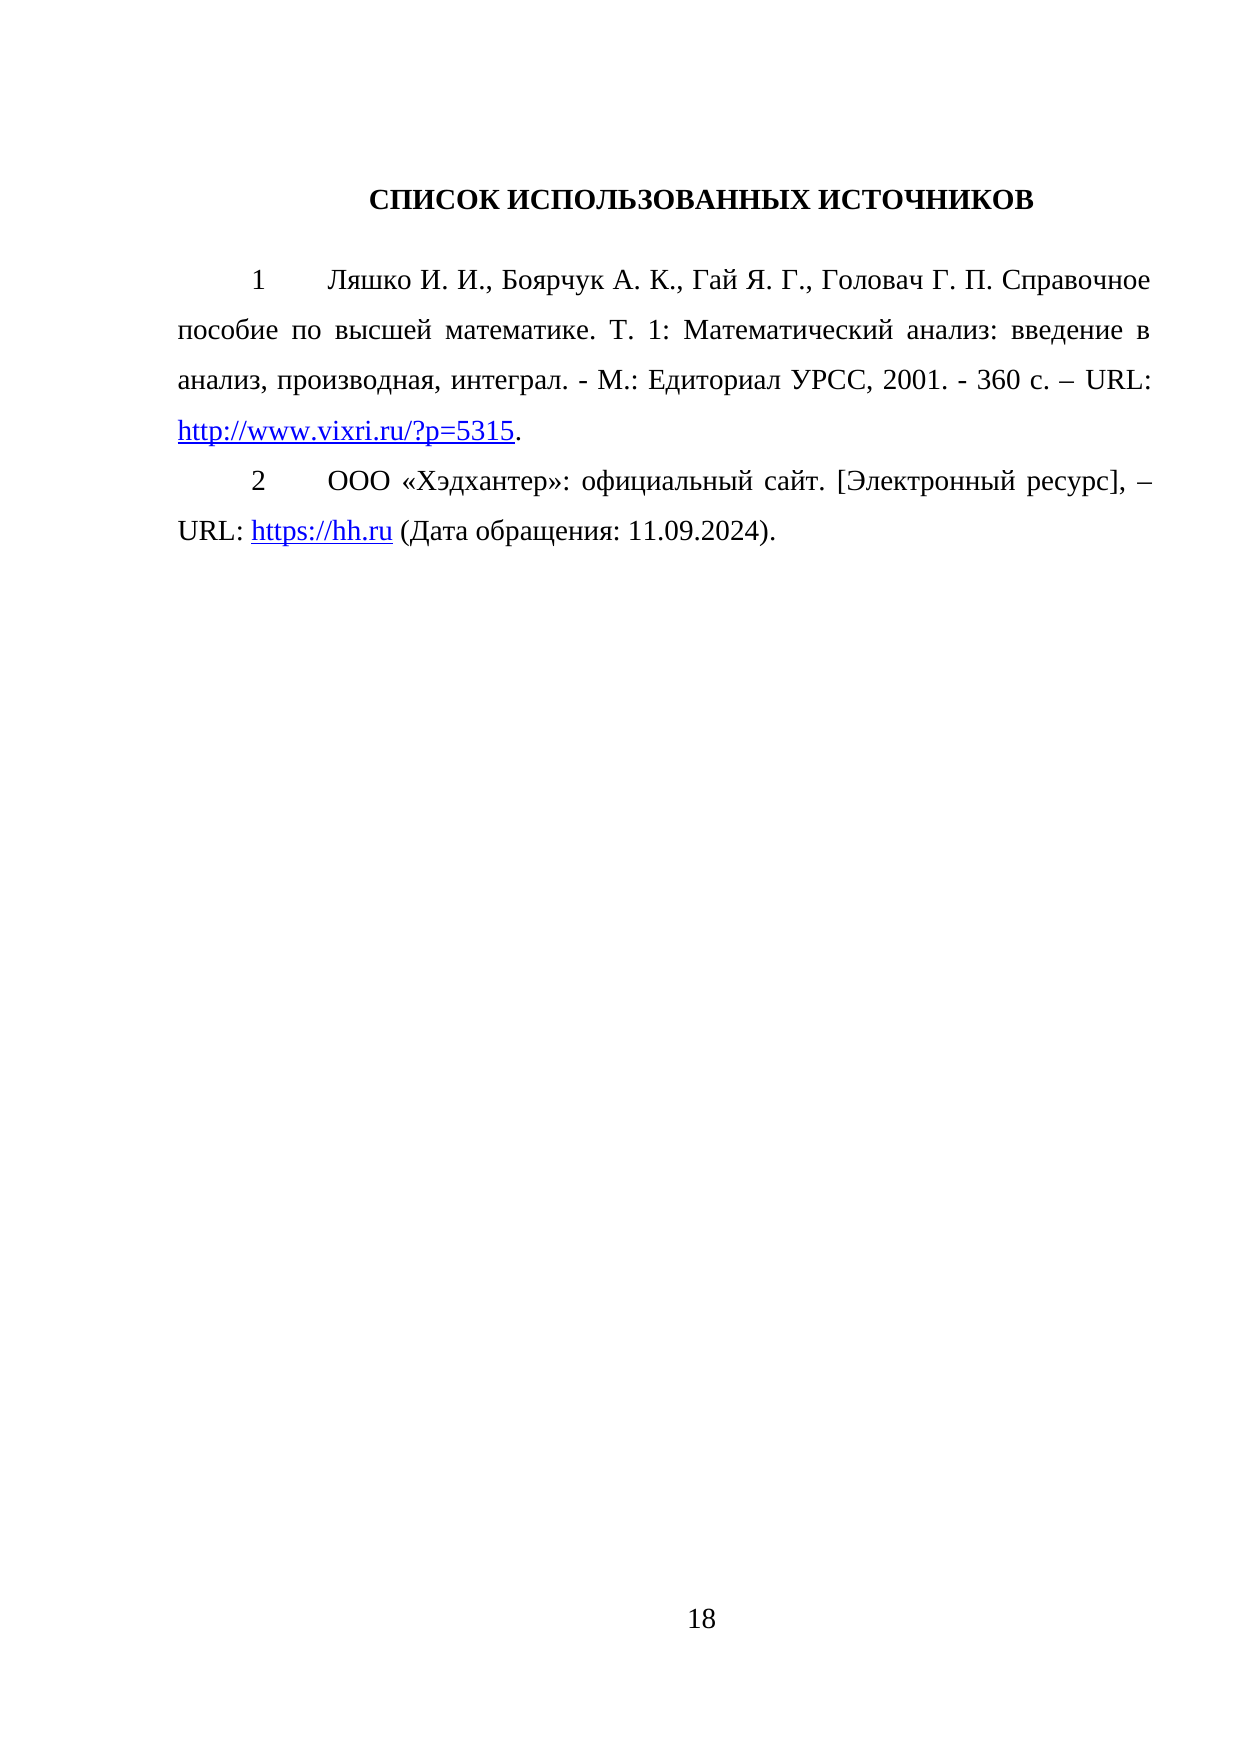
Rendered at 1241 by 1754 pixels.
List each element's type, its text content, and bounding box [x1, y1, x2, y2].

list ООО «Хэдхантер»: официальный сайт. [Электронный ресурс], – URL: https://hh.ru (Дата обращения: 11.09.2024). [177, 463, 1152, 547]
list Ляшко И. И., Боярчук А. К., Гай Я. Г., Головач Г. П. Справочное пособие по высшей математике. Т. 1: Математический анализ: введение в анализ, производная, интеграл. - М.: Едиториал УРСС, 2001. - 360 с. – URL: http://www.vixri.ru/?p=5315. [177, 262, 1152, 446]
subtitle СПИСОК ИСПОЛЬЗОВАННЫХ ИСТОЧНИКОВ [177, 182, 1152, 216]
